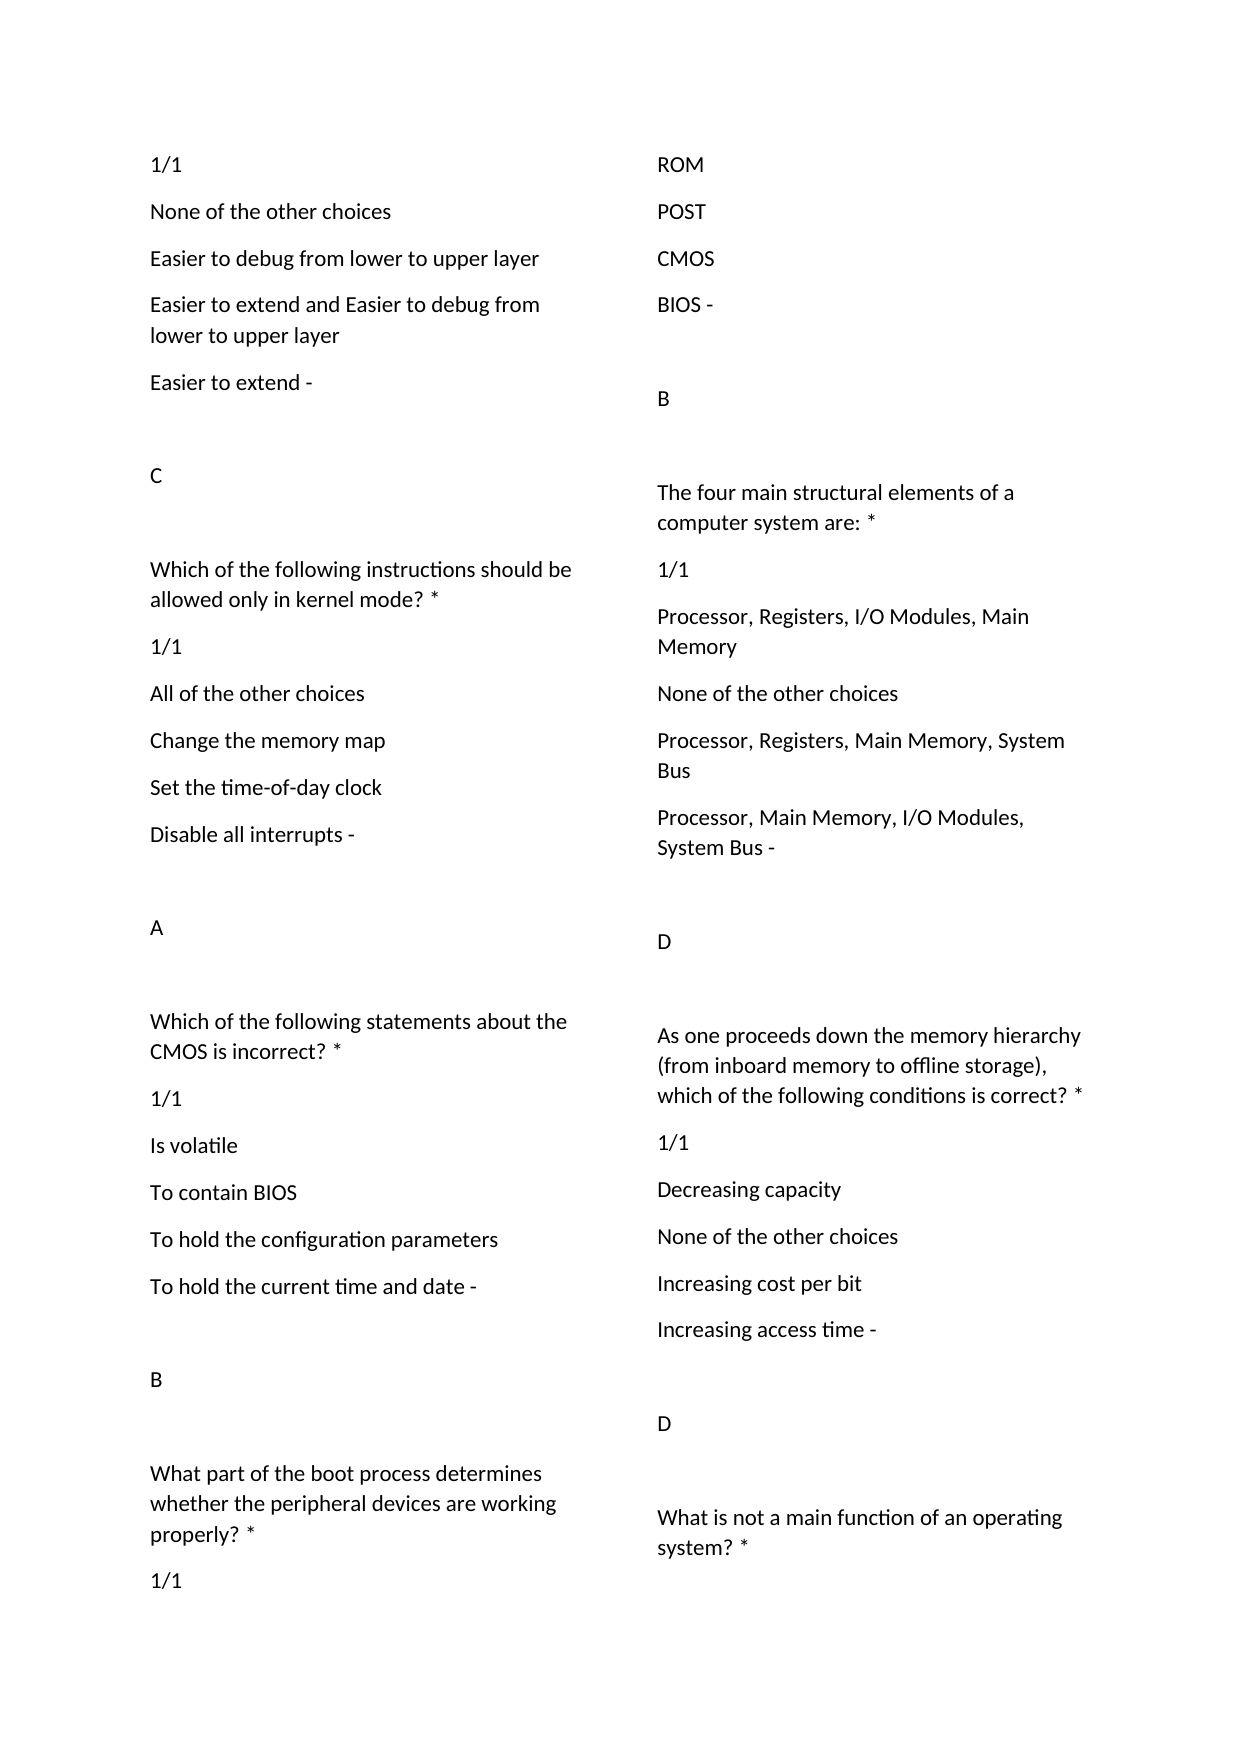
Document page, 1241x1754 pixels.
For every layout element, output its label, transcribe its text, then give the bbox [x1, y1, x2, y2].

text 1/1 [150, 1567, 583, 1595]
text Easier to extend and Easier to debug from lower to upper layer [150, 291, 583, 349]
text 1/1 [150, 150, 583, 178]
text C [150, 461, 583, 489]
text Which of the following statements about the CMOS is incorrect? * [150, 1007, 583, 1066]
text POST [657, 197, 1090, 225]
text To hold the current time and date - [150, 1272, 583, 1300]
text Easier to debug from lower to upper layer [150, 244, 583, 272]
text 1/1 [657, 1128, 1090, 1156]
text CMOS [657, 244, 1090, 272]
text Which of the following instructions should be allowed only in kernel mode? * [150, 555, 583, 613]
text Processor, Registers, Main Memory, System Bus [657, 726, 1090, 784]
text Disable all interrupts - [150, 820, 583, 848]
text None of the other choices [657, 679, 1090, 707]
text ROM [657, 150, 1090, 178]
text 1/1 [150, 632, 583, 660]
text 1/1 [657, 555, 1090, 583]
text Processor, Main Memory, I/O Modules, System Bus - [657, 803, 1090, 861]
text Increasing cost per bit [657, 1269, 1090, 1297]
text To contain BIOS [150, 1178, 583, 1206]
text To hold the configuration parameters [150, 1225, 583, 1253]
text B [657, 384, 1090, 412]
text D [657, 927, 1090, 955]
text None of the other choices [150, 197, 583, 225]
text Increasing access time - [657, 1316, 1090, 1344]
text What is not a main function of an operating system? * [657, 1503, 1090, 1561]
text A [150, 913, 583, 942]
text D [657, 1409, 1090, 1437]
text All of the other choices [150, 679, 583, 707]
text Is volatile [150, 1131, 583, 1159]
text None of the other choices [657, 1222, 1090, 1250]
text Set the time-of-day clock [150, 773, 583, 801]
text Easier to extend - [150, 368, 583, 396]
text As one proceeds down the memory hierarchy (from inboard memory to offline storage), which of the following conditions is correct? * [657, 1021, 1090, 1109]
text The four main structural elements of a computer system are: * [657, 478, 1090, 536]
text BIOS - [657, 291, 1090, 319]
text B [150, 1366, 583, 1394]
text What part of the boot process determines whether the peripheral devices are working properly? * [150, 1459, 583, 1548]
text 1/1 [150, 1084, 583, 1112]
text Processor, Registers, I/O Modules, Main Memory [657, 602, 1090, 660]
text Change the memory map [150, 726, 583, 754]
text Decreasing capacity [657, 1175, 1090, 1203]
